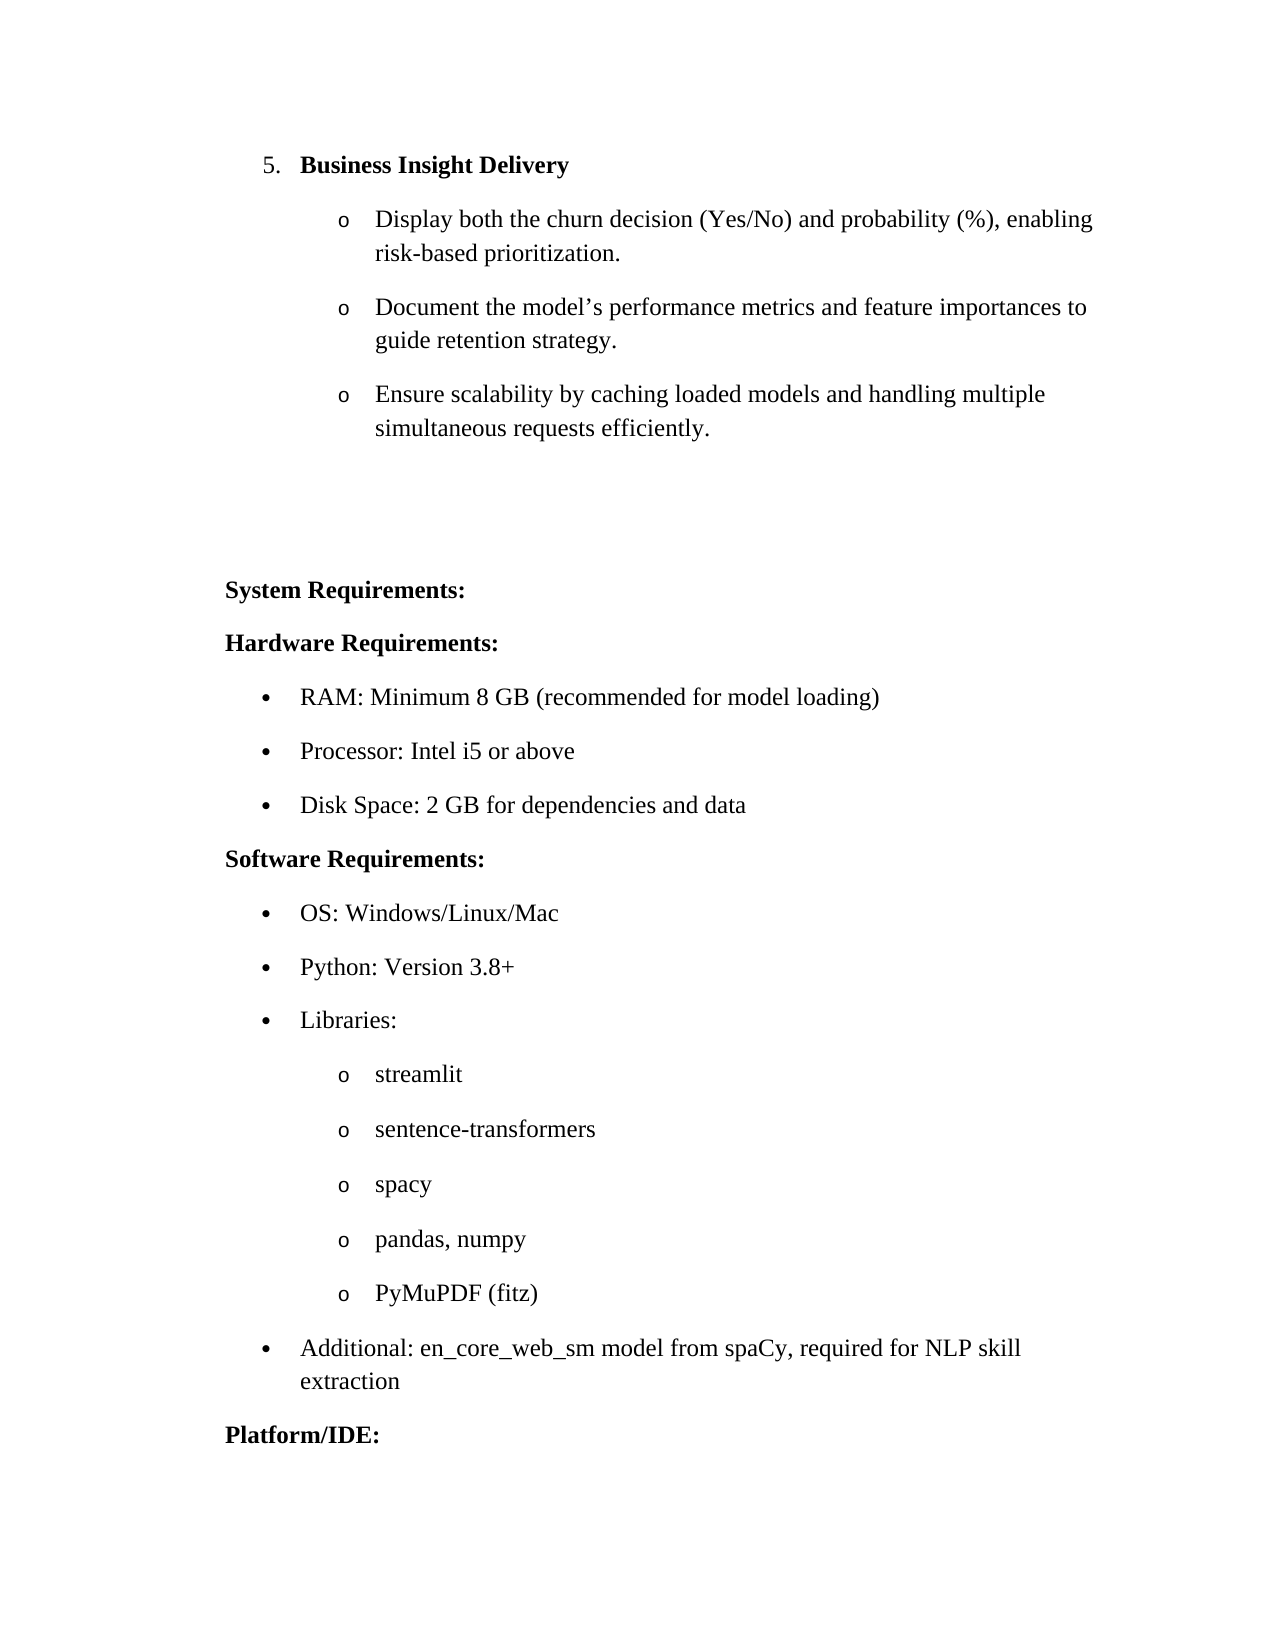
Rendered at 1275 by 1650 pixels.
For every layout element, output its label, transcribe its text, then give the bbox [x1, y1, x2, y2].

list streamlit [337, 1059, 1125, 1089]
list spacy [337, 1169, 1125, 1198]
text Platform/IDE: [225, 1420, 1125, 1449]
list Additional: en_core_web_sm model from spaCy, required for NLP skill extraction [262, 1333, 1125, 1395]
list Processor: Intel i5 or above [262, 736, 1125, 765]
text Hardware Requirements: [225, 628, 1125, 657]
list sentence-transformers [337, 1114, 1125, 1144]
list Python: Version 3.8+ [262, 952, 1125, 980]
text System Requirements: [225, 575, 1125, 603]
list RAM: Minimum 8 GB (recommended for model loading) [262, 682, 1125, 711]
list Document the model’s performance metrics and feature importances to guide retention strategy. [337, 292, 1125, 354]
list Libraries: [262, 1006, 1125, 1034]
text Software Requirements: [225, 844, 1125, 873]
list Business Insight Delivery [262, 150, 1125, 179]
list pandas, numpy [337, 1224, 1125, 1253]
list Display both the churn decision (Yes/No) and probability (%), enabling risk-based prioritization. [337, 204, 1125, 266]
list PyMuPDF (fitz) [337, 1278, 1125, 1308]
list Ensure scalability by caching loaded models and handling multiple simultaneous requests efficiently. [337, 379, 1125, 442]
list OS: Windows/Linux/Mac [262, 898, 1125, 927]
list Disk Space: 2 GB for dependencies and data [262, 790, 1125, 819]
